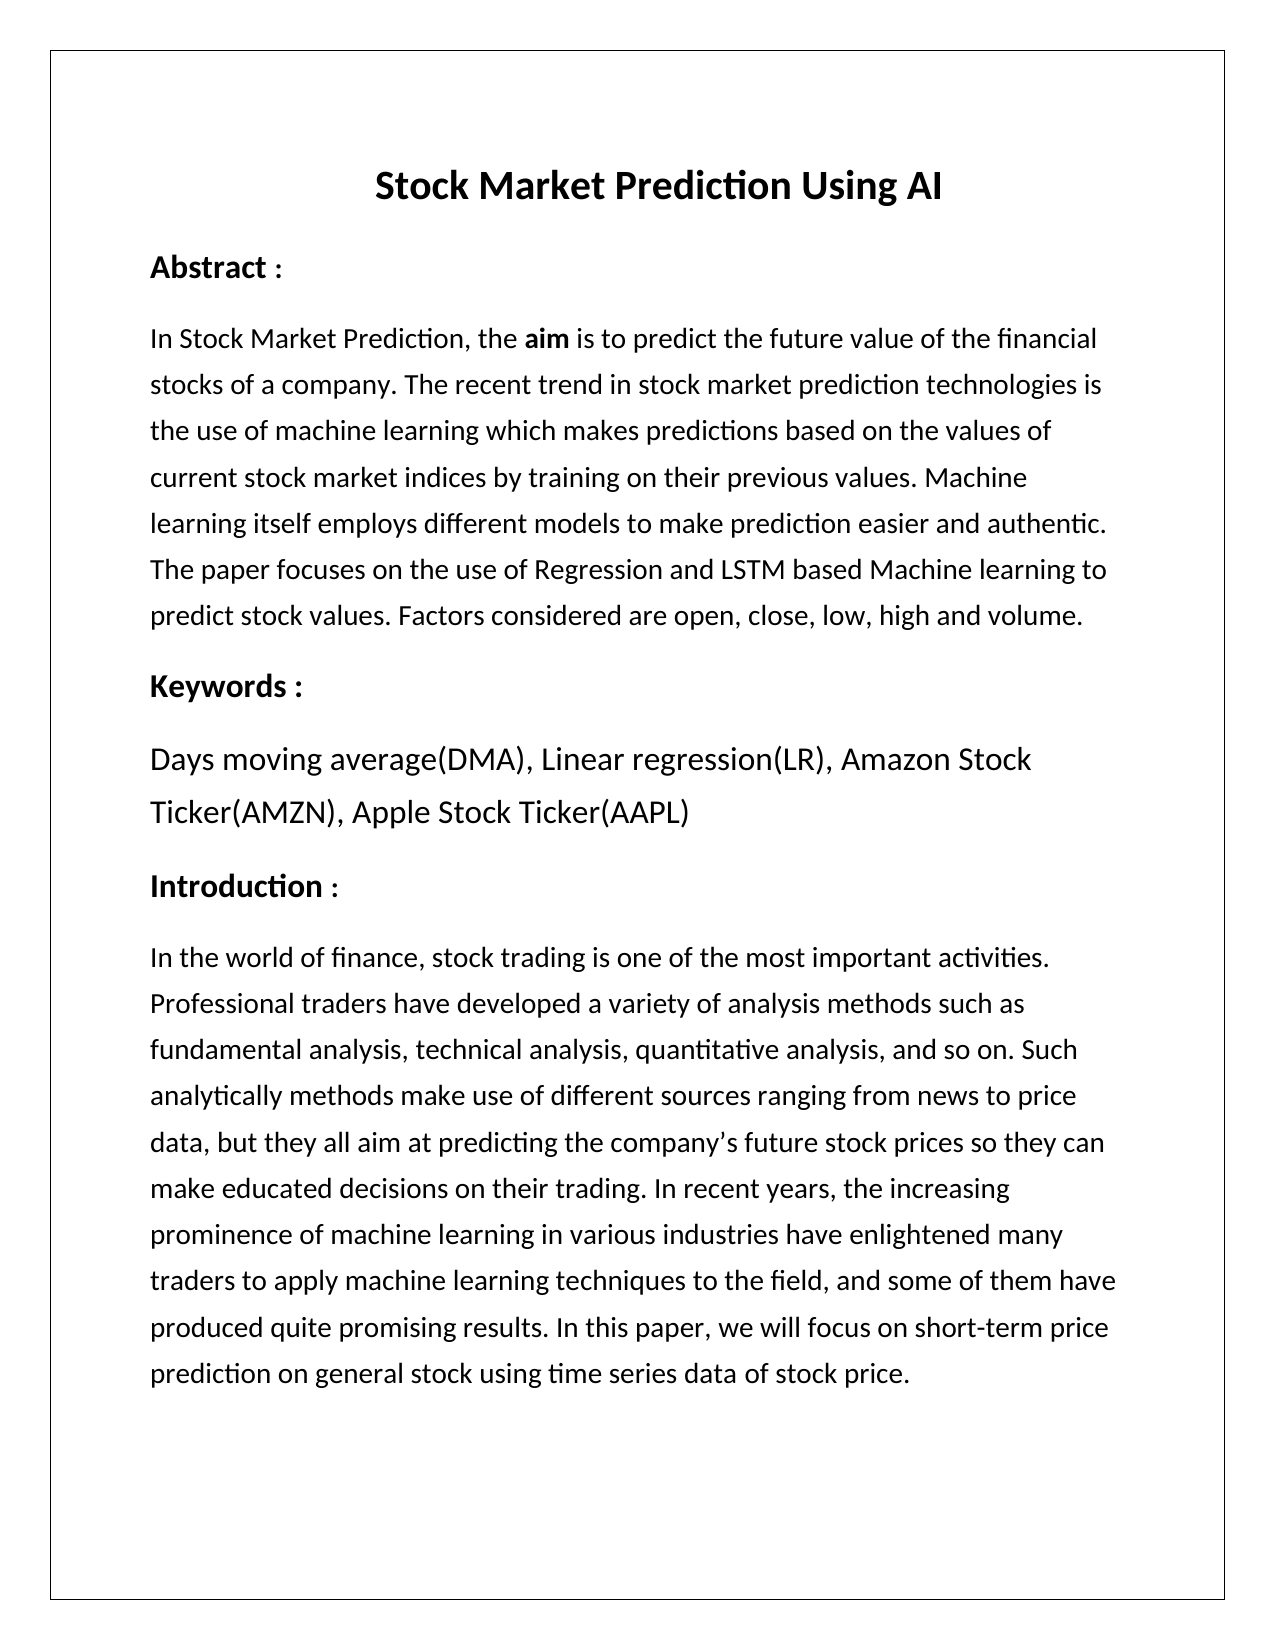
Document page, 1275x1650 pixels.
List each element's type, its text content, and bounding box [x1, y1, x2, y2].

text In Stock Market Prediction, the aim is to predict the future value of the financial stocks of a company. The recent trend in stock market prediction technologies is the use of machine learning which makes predictions based on the values of current stock market indices by training on their previous values. Machine learning itself employs different models to make prediction easier and authentic. The paper focuses on the use of Regression and LSTM based Machine learning to predict stock values. Factors considered are open, close, low, high and volume. [150, 320, 1125, 633]
text In the world of finance, stock trading is one of the most important activities. Professional traders have developed a variety of analysis methods such as fundamental analysis, technical analysis, quantitative analysis, and so on. Such analytically methods make use of different sources ranging from news to price data, but they all aim at predicting the company’s future stock prices so they can make educated decisions on their trading. In recent years, the increasing prominence of machine learning in various industries have enlightened many traders to apply machine learning techniques to the field, and some of them have produced quite promising results. In this paper, we will focus on short-term price prediction on general stock using time series data of stock price. [150, 939, 1125, 1391]
text Days moving average(DMA), Linear regression(LR), Amazon Stock Ticker(AMZN), Apple Stock Ticker(AAPL) [150, 738, 1125, 832]
text Stock Market Prediction Using AI [150, 159, 1125, 210]
text Keywords : [150, 664, 1125, 705]
text Abstract : [150, 246, 1125, 287]
text Introduction : [150, 865, 1125, 906]
